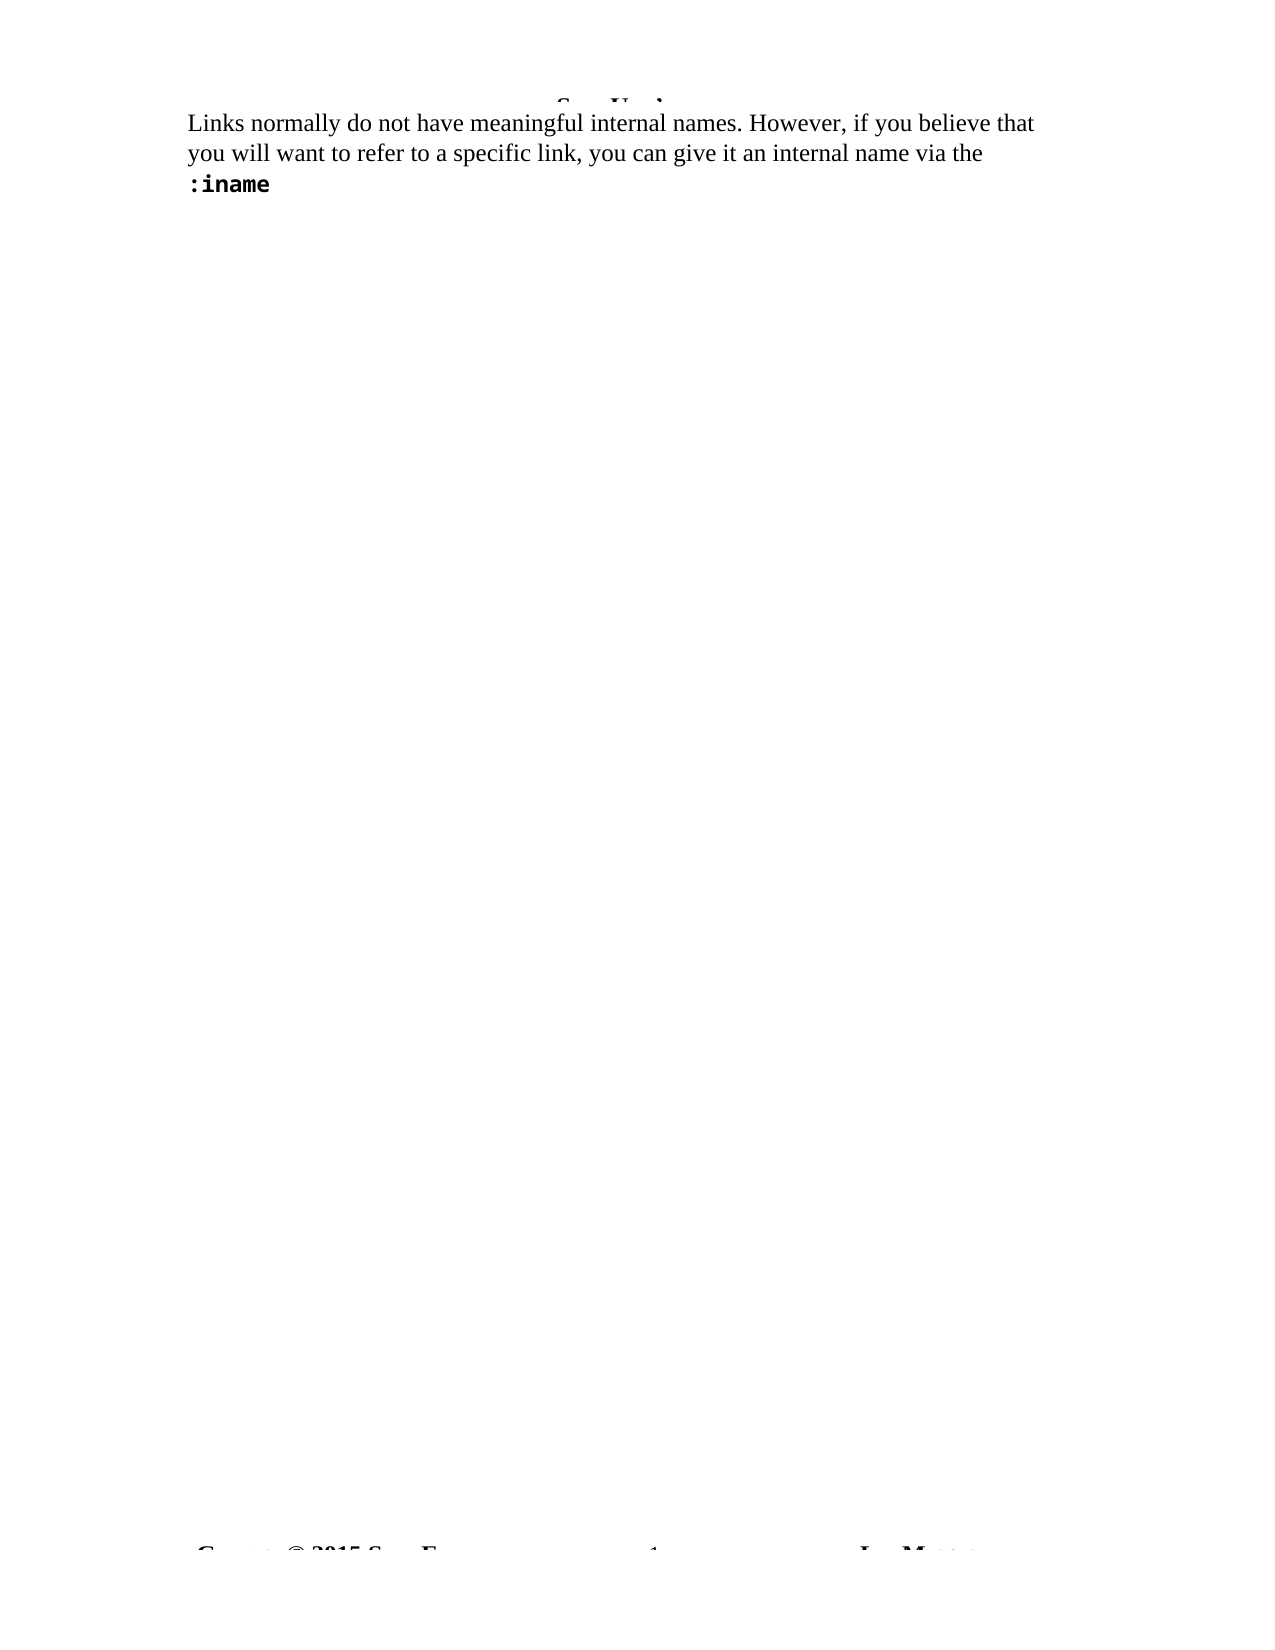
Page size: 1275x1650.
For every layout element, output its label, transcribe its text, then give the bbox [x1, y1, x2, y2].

text Links normally do not have meaningful internal names. However, if you believe that you will want to refer to a specific link, you can give it an internal name via the :iname [187, 108, 1069, 199]
